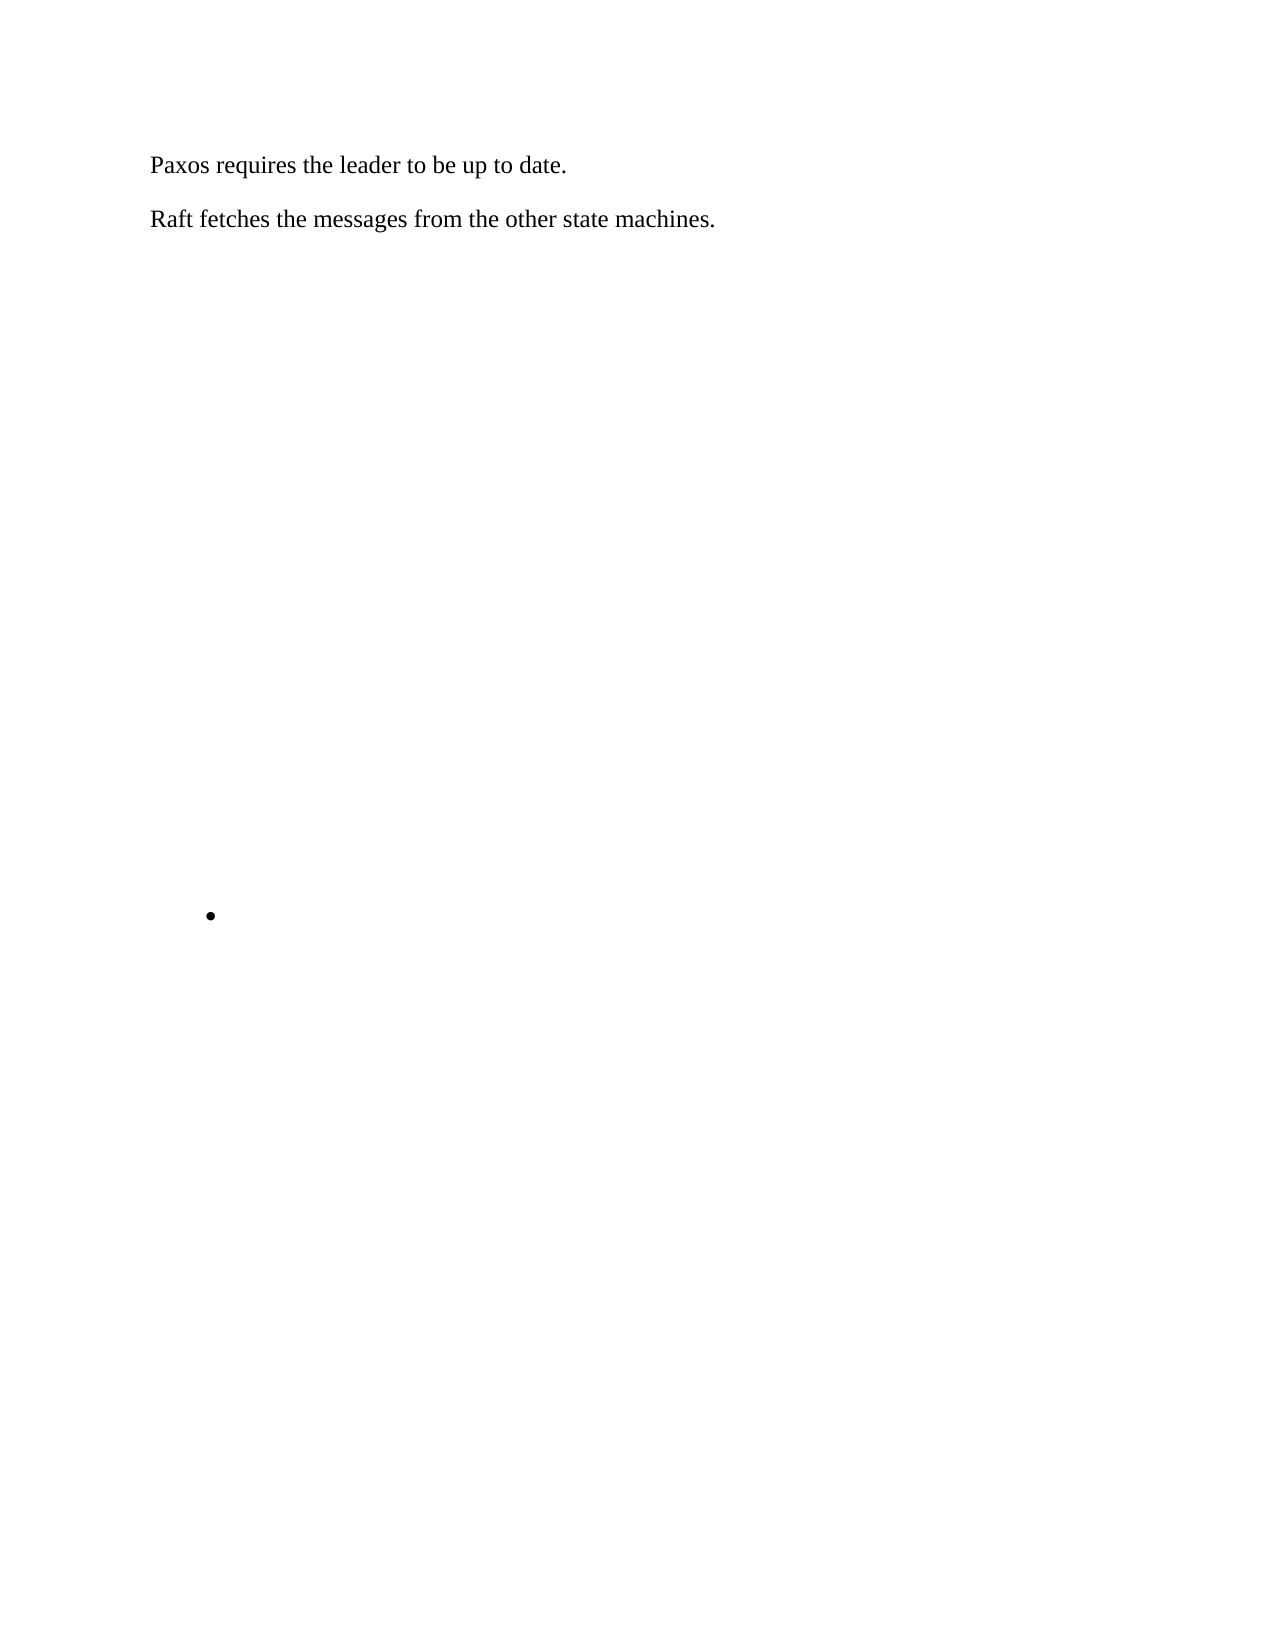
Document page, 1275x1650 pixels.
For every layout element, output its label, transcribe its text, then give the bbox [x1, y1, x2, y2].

text Paxos requires the leader to be up to date. [150, 150, 1125, 179]
text Raft fetches the messages from the other state machines. [150, 204, 1125, 232]
